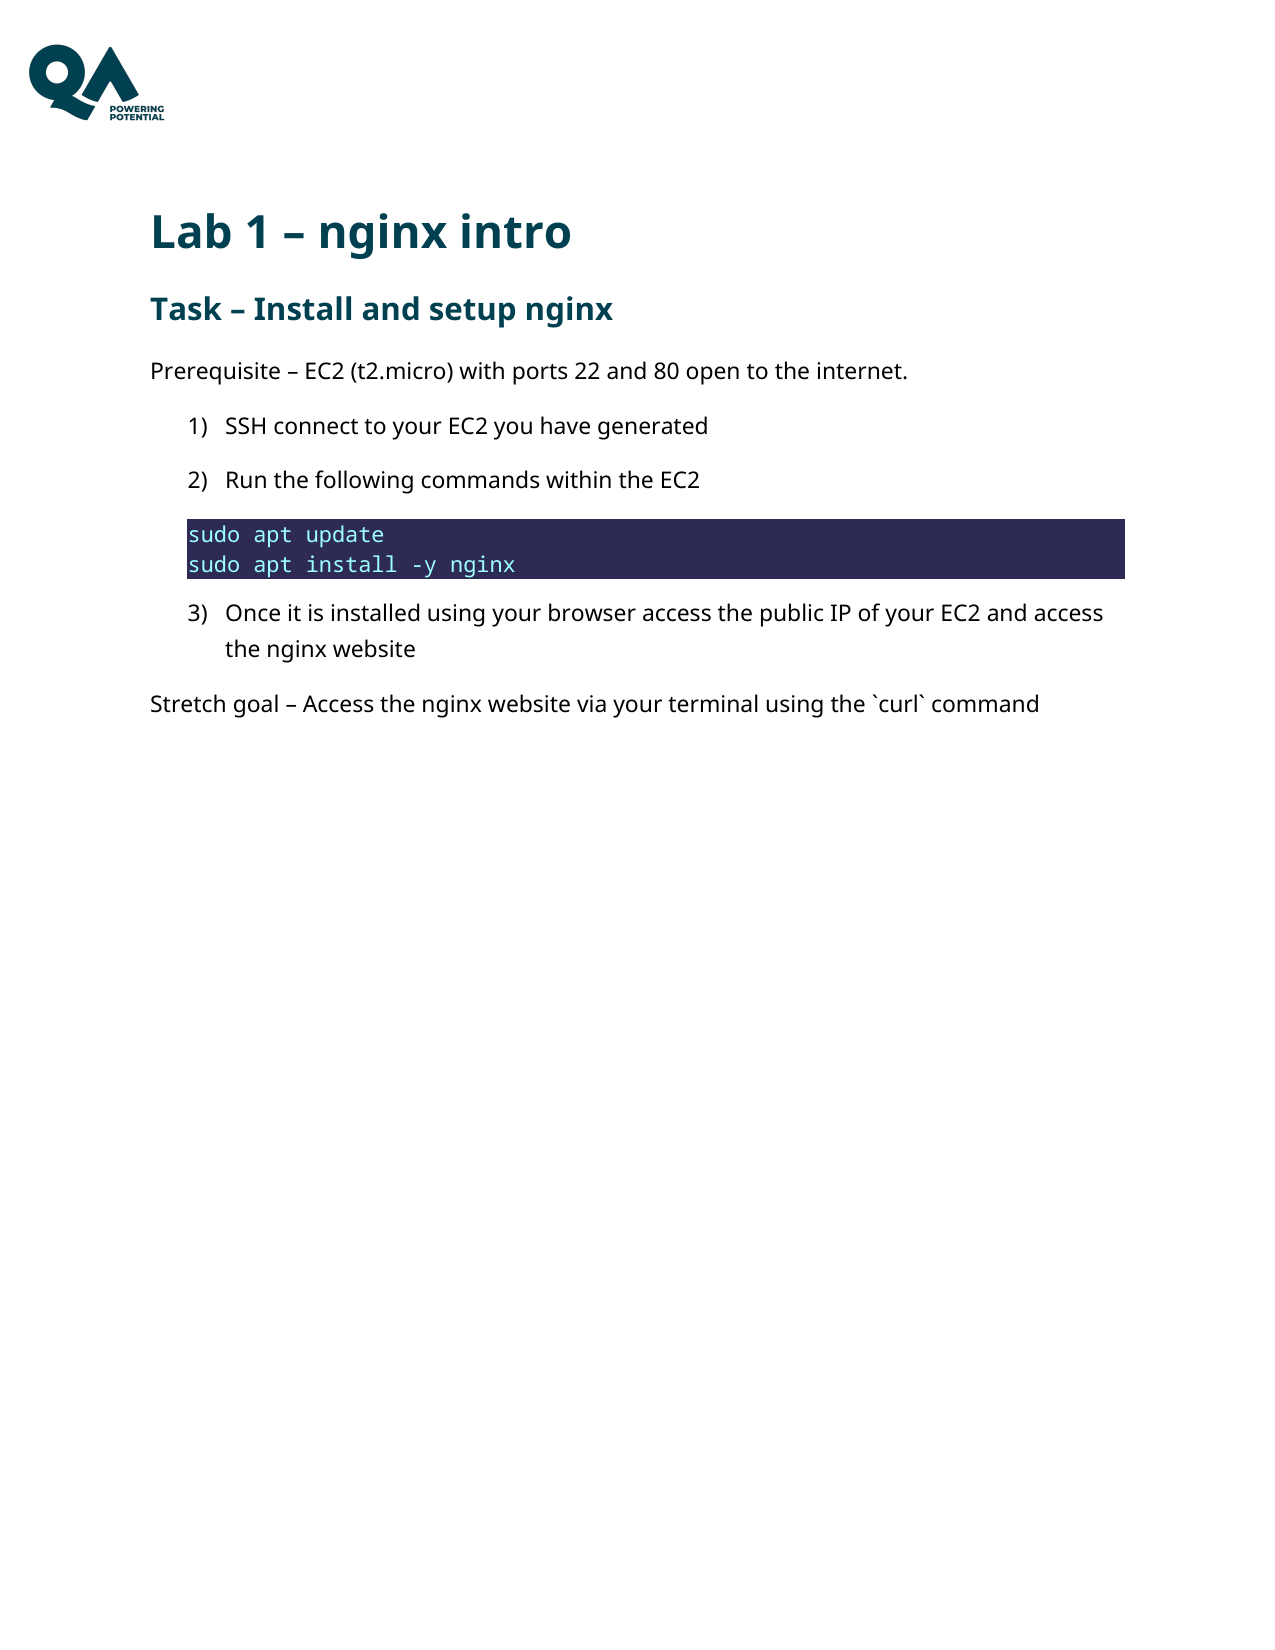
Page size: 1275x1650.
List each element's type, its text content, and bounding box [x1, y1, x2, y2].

text Prerequisite – EC2 (t2.micro) with ports 22 and 80 open to the internet. [150, 355, 1125, 386]
subtitle Task – Install and setup nginx [150, 287, 1125, 330]
list SSH connect to your EC2 you have generated [187, 410, 1125, 441]
text sudo apt update [187, 519, 1125, 549]
list Once it is installed using your browser access the public IP of your EC2 and access the nginx website [187, 597, 1125, 664]
text sudo apt install -y nginx [187, 549, 1125, 579]
list Run the following commands within the EC2 [187, 464, 1125, 496]
text Stretch goal – Access the nginx website via your terminal using the `curl` command [150, 688, 1125, 719]
title Lab 1 – nginx intro [150, 200, 1125, 262]
picture [8, 27, 183, 134]
